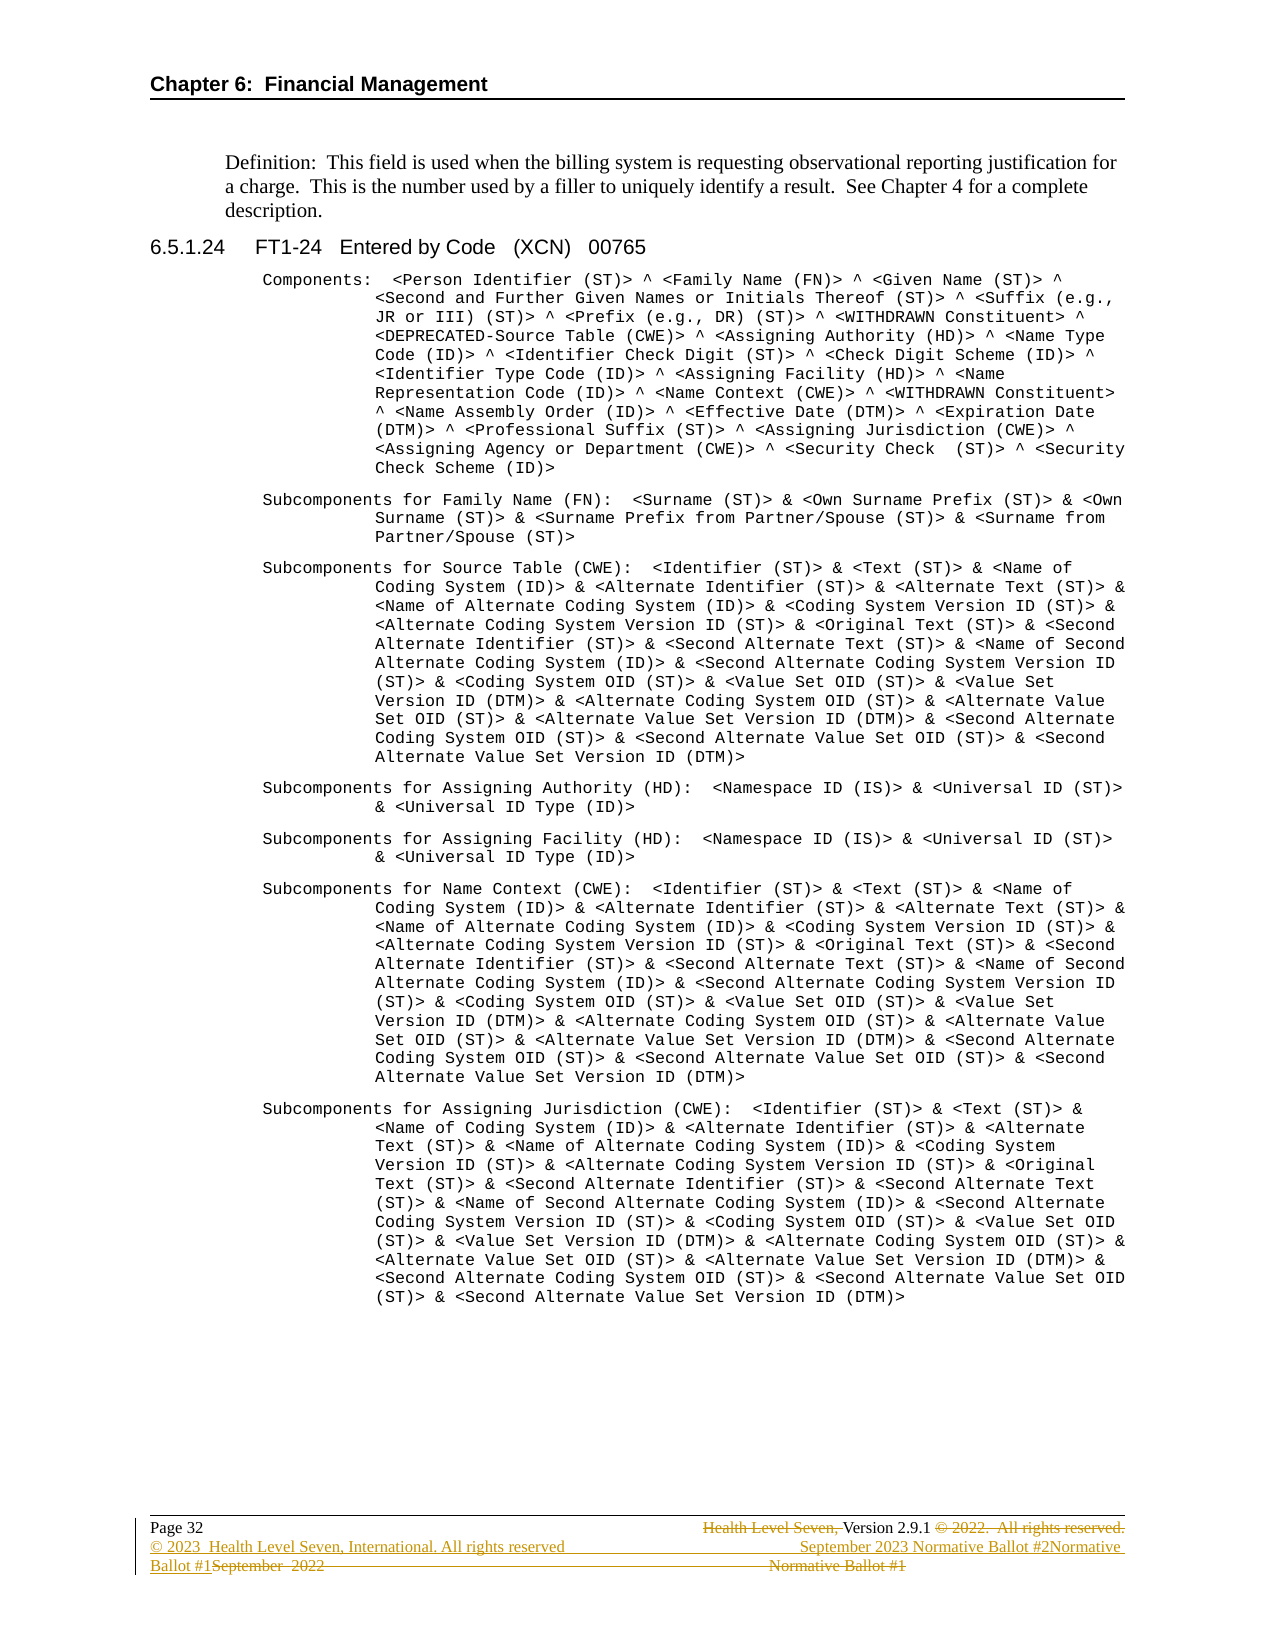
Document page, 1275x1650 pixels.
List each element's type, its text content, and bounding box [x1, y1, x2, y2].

text Subcomponents for Assigning Jurisdiction (CWE): <Identifier (ST)> & <Text (ST)> & <Name of Coding System (ID)> & <Alternate Identifier (ST)> & <Alternate Text (ST)> & <Name of Alternate Coding System (ID)> & <Coding System Version ID (ST)> & <Alternate Coding System Version ID (ST)> & <Original Text (ST)> & <Second Alternate Identifier (ST)> & <Second Alternate Text (ST)> & <Name of Second Alternate Coding System (ID)> & <Second Alternate Coding System Version ID (ST)> & <Coding System OID (ST)> & <Value Set OID (ST)> & <Value Set Version ID (DTM)> & <Alternate Coding System OID (ST)> & <Alternate Value Set OID (ST)> & <Alternate Value Set Version ID (DTM)> & <Second Alternate Coding System OID (ST)> & <Second Alternate Value Set OID (ST)> & <Second Alternate Value Set Version ID (DTM)> [262, 1100, 1125, 1308]
text Components: <Person Identifier (ST)> ^ <Family Name (FN)> ^ <Given Name (ST)> ^ <Second and Further Given Names or Initials Thereof (ST)> ^ <Suffix (e.g., JR or III) (ST)> ^ <Prefix (e.g., DR) (ST)> ^ <WITHDRAWN Constituent> ^ <DEPRECATED-Source Table (CWE)> ^ <Assigning Authority (HD)> ^ <Name Type Code (ID)> ^ <Identifier Check Digit (ST)> ^ <Check Digit Scheme (ID)> ^ <Identifier Type Code (ID)> ^ <Assigning Facility (HD)> ^ <Name Representation Code (ID)> ^ <Name Context (CWE)> ^ <WITHDRAWN Constituent> ^ <Name Assembly Order (ID)> ^ <Effective Date (DTM)> ^ <Expiration Date (DTM)> ^ <Professional Suffix (ST)> ^ <Assigning Jurisdiction (CWE)> ^ <Assigning Agency or Department (CWE)> ^ <Security Check (ST)> ^ <Security Check Scheme (ID)> [262, 271, 1125, 478]
text Subcomponents for Source Table (CWE): <Identifier (ST)> & <Text (ST)> & <Name of Coding System (ID)> & <Alternate Identifier (ST)> & <Alternate Text (ST)> & <Name of Alternate Coding System (ID)> & <Coding System Version ID (ST)> & <Alternate Coding System Version ID (ST)> & <Original Text (ST)> & <Second Alternate Identifier (ST)> & <Second Alternate Text (ST)> & <Name of Second Alternate Coding System (ID)> & <Second Alternate Coding System Version ID (ST)> & <Coding System OID (ST)> & <Value Set OID (ST)> & <Value Set Version ID (DTM)> & <Alternate Coding System OID (ST)> & <Alternate Value Set OID (ST)> & <Alternate Value Set Version ID (DTM)> & <Second Alternate Coding System OID (ST)> & <Second Alternate Value Set OID (ST)> & <Second Alternate Value Set Version ID (DTM)> [262, 560, 1125, 767]
text Subcomponents for Family Name (FN): <Surname (ST)> & <Own Surname Prefix (ST)> & <Own Surname (ST)> & <Surname Prefix from Partner/Spouse (ST)> & <Surname from Partner/Spouse (ST)> [262, 491, 1125, 548]
text Definition: This field is used when the billing system is requesting observational reporting justification for a charge. This is the number used by a filler to uniquely identify a result. See Chapter 4 for a complete description. [225, 150, 1125, 222]
text Subcomponents for Assigning Authority (HD): <Namespace ID (IS)> & <Universal ID (ST)> & <Universal ID Type (ID)> [262, 780, 1125, 818]
text Subcomponents for Name Context (CWE): <Identifier (ST)> & <Text (ST)> & <Name of Coding System (ID)> & <Alternate Identifier (ST)> & <Alternate Text (ST)> & <Name of Alternate Coding System (ID)> & <Coding System Version ID (ST)> & <Alternate Coding System Version ID (ST)> & <Original Text (ST)> & <Second Alternate Identifier (ST)> & <Second Alternate Text (ST)> & <Name of Second Alternate Coding System (ID)> & <Second Alternate Coding System Version ID (ST)> & <Coding System OID (ST)> & <Value Set OID (ST)> & <Value Set Version ID (DTM)> & <Alternate Coding System OID (ST)> & <Alternate Value Set OID (ST)> & <Alternate Value Set Version ID (DTM)> & <Second Alternate Coding System OID (ST)> & <Second Alternate Value Set OID (ST)> & <Second Alternate Value Set Version ID (DTM)> [262, 880, 1125, 1088]
text Subcomponents for Assigning Facility (HD): <Namespace ID (IS)> & <Universal ID (ST)> & <Universal ID Type (ID)> [262, 830, 1125, 868]
subtitle FT1-24 Entered by Code (XCN) 00765 [150, 235, 1125, 259]
